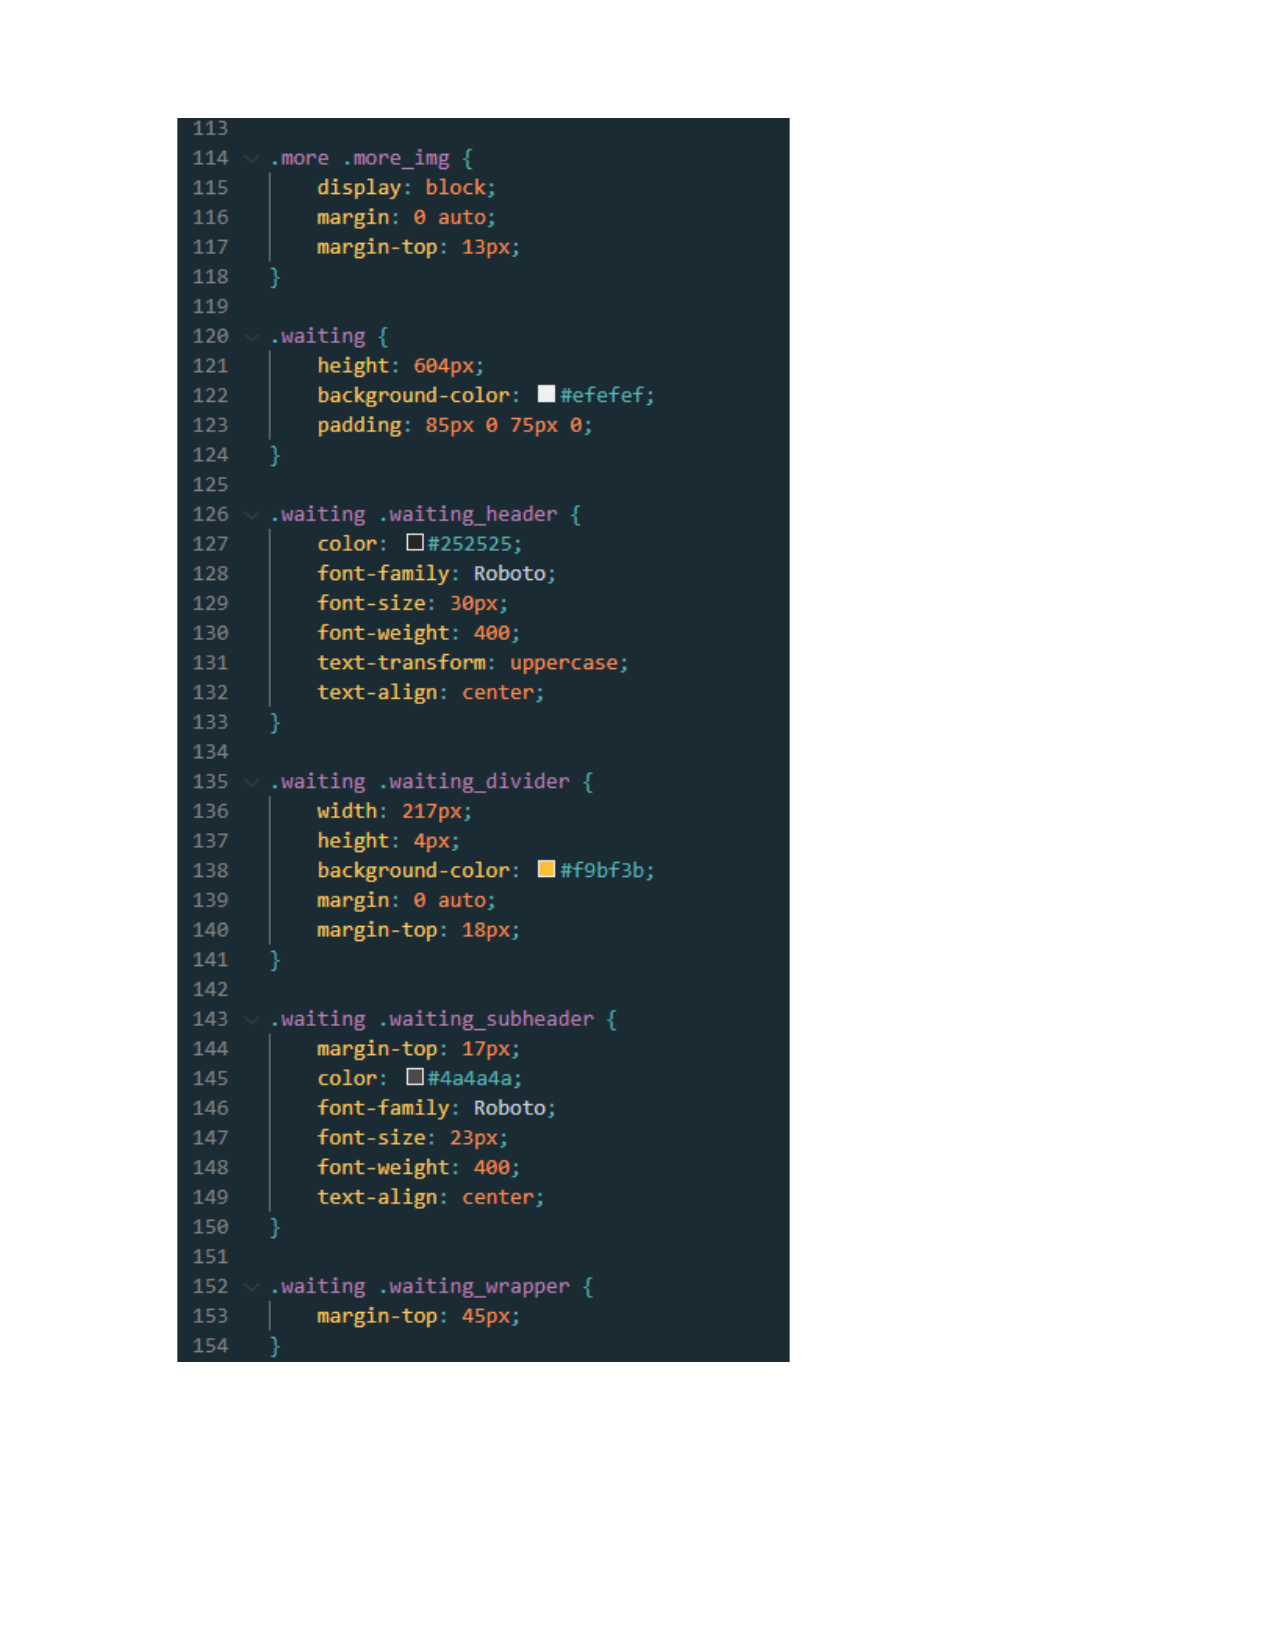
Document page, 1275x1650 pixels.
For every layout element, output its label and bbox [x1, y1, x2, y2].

picture [177, 118, 790, 1362]
